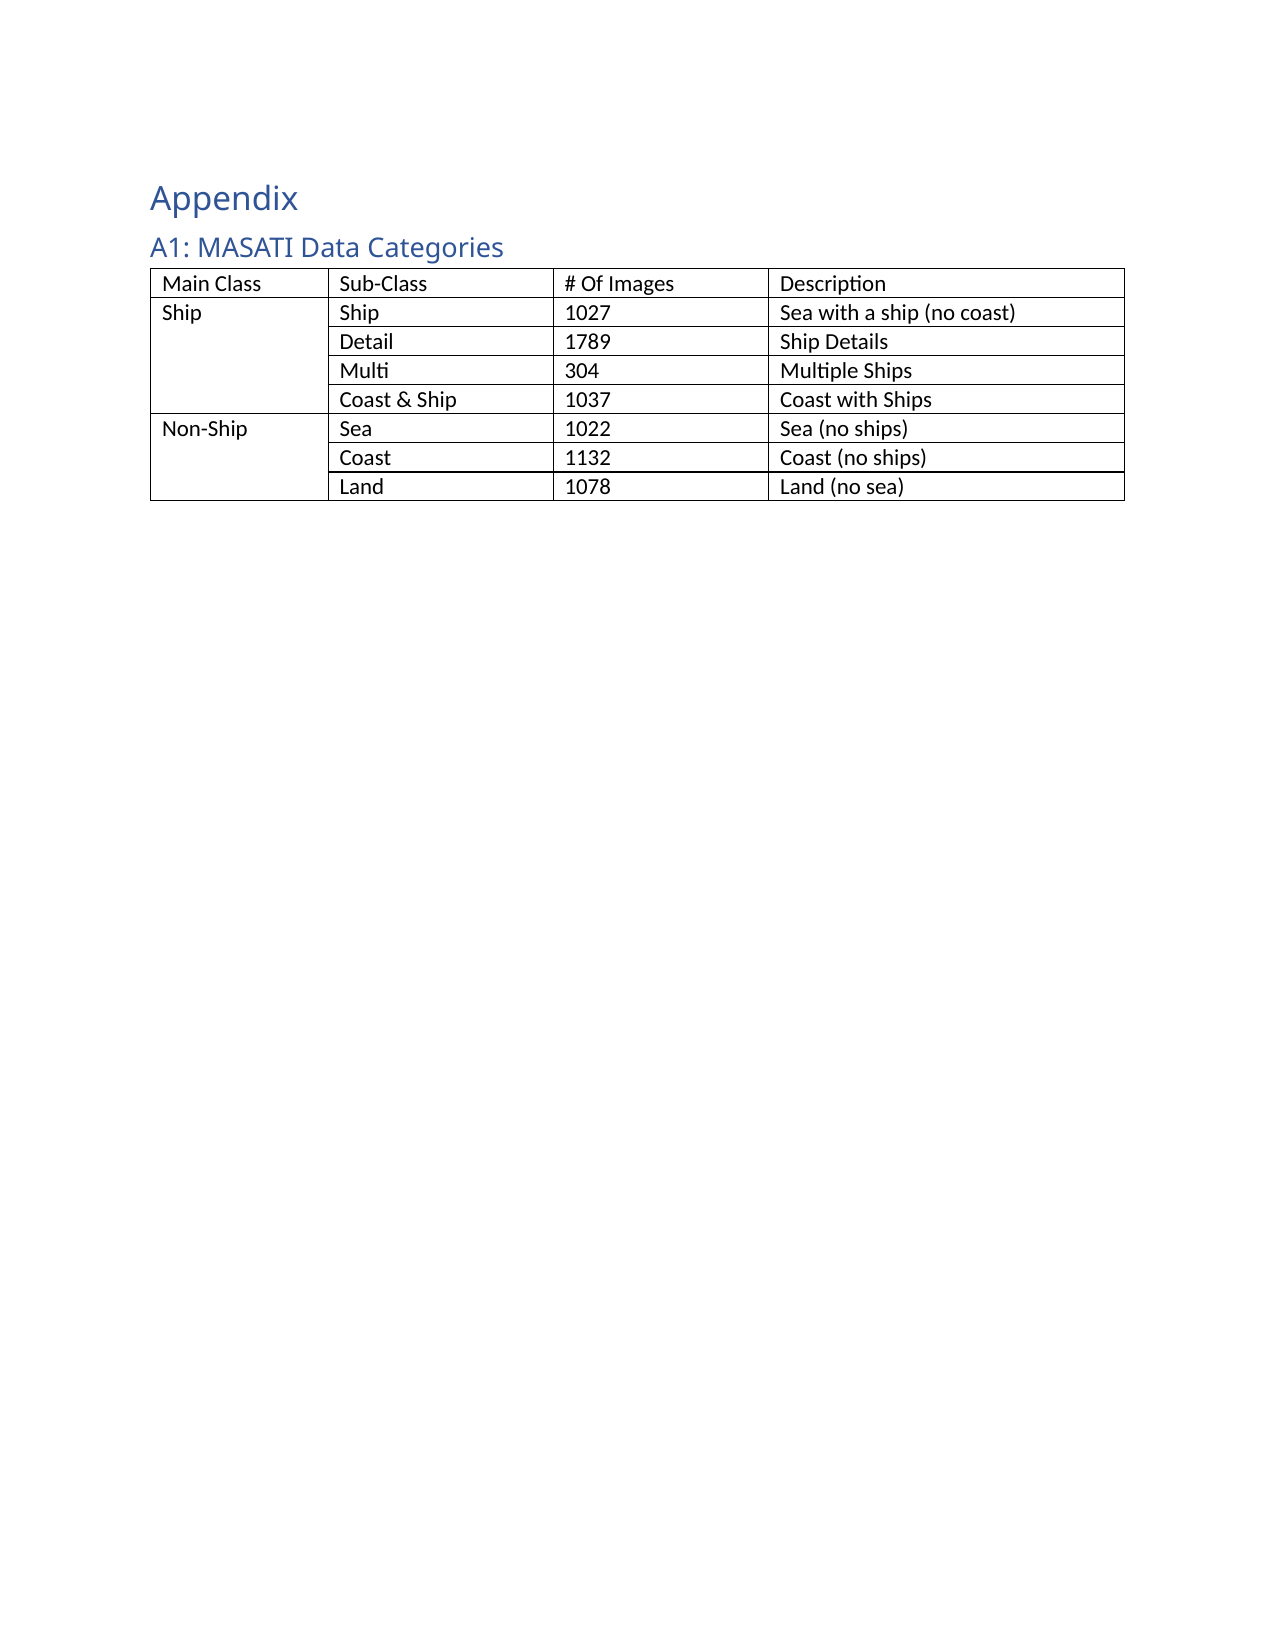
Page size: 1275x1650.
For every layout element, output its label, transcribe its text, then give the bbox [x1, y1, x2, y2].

table_cell Multiple Ships [769, 356, 1124, 384]
table_cell Sea [329, 414, 553, 442]
table_cell 1078 [554, 473, 768, 500]
table_cell Detail [329, 327, 553, 355]
table_cell Land [329, 473, 553, 500]
table_cell Ship Details [769, 327, 1124, 355]
table_header Main Class [151, 269, 328, 297]
table_cell 1789 [554, 327, 768, 355]
table_cell 1132 [554, 443, 768, 471]
table_cell Sea with a ship (no coast) [769, 298, 1124, 326]
table_cell Ship [151, 298, 328, 413]
table_header Sub-Class [329, 269, 553, 297]
table_cell Coast & Ship [329, 385, 553, 413]
table_cell 304 [554, 356, 768, 384]
table_cell Coast with Ships [769, 385, 1124, 413]
table_header # Of Images [554, 269, 768, 297]
subtitle A1: MASATI Data Categories [150, 228, 1125, 265]
table_cell 1037 [554, 385, 768, 413]
table_cell Coast [329, 443, 553, 471]
table_cell 1027 [554, 298, 768, 326]
subtitle Appendix [150, 175, 1125, 220]
table_header Description [769, 269, 1124, 297]
table_cell Sea (no ships) [769, 414, 1124, 442]
table_cell Non-Ship [151, 414, 328, 500]
table_cell 1022 [554, 414, 768, 442]
table_cell Multi [329, 356, 553, 384]
table_cell Coast (no ships) [769, 443, 1124, 471]
table_cell Ship [329, 298, 553, 326]
table_cell Land (no sea) [769, 473, 1124, 500]
